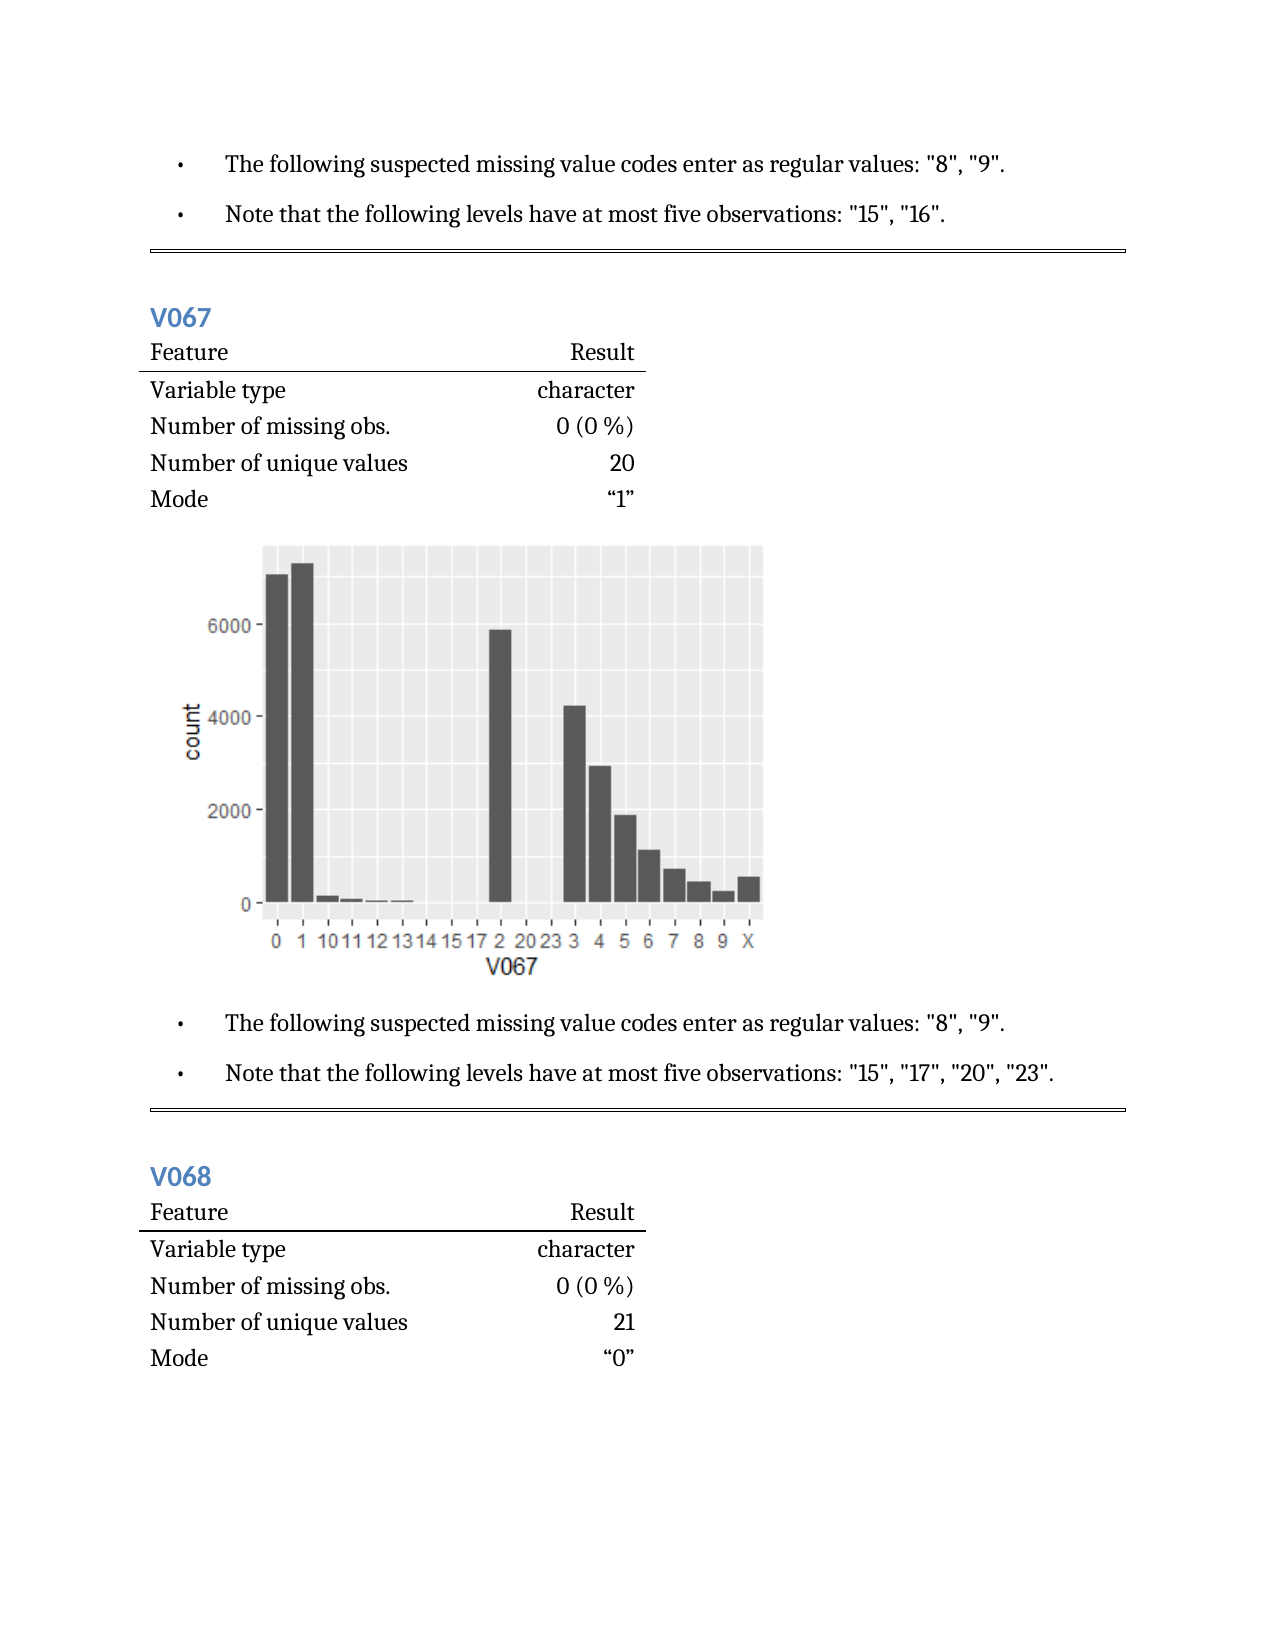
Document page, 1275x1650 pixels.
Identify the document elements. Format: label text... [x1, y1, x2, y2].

picture [168, 536, 776, 991]
table_cell character [486, 1232, 646, 1268]
table_cell “0” [486, 1340, 646, 1377]
table_cell character [486, 372, 646, 408]
table_header Result [486, 334, 646, 371]
table_cell 0 (0 %) [486, 409, 646, 445]
table_cell Number of missing obs. [139, 1268, 486, 1304]
table_header Result [486, 1194, 646, 1230]
list Note that the following levels have at most five observations: "15", "17", "20", "23". [175, 1059, 1125, 1088]
table_cell Variable type [139, 372, 486, 408]
subtitle V068 [150, 1158, 1125, 1194]
table_cell Number of missing obs. [139, 409, 486, 445]
table_cell 0 (0 %) [486, 1268, 646, 1304]
table_cell 20 [486, 445, 646, 481]
subtitle V067 [150, 299, 1125, 334]
list The following suspected missing value codes enter as regular values: "8", "9". [175, 1009, 1125, 1038]
table_cell 21 [486, 1304, 646, 1340]
list The following suspected missing value codes enter as regular values: "8", "9". [175, 150, 1125, 179]
table_cell “1” [486, 481, 646, 517]
table_cell Number of unique values [139, 1304, 486, 1340]
table_header Feature [139, 334, 486, 371]
list Note that the following levels have at most five observations: "15", "16". [175, 199, 1125, 228]
table_cell Mode [139, 1340, 486, 1377]
table_cell Number of unique values [139, 445, 486, 481]
table_header Feature [139, 1194, 486, 1230]
table_cell Variable type [139, 1232, 486, 1268]
table_cell Mode [139, 481, 486, 517]
